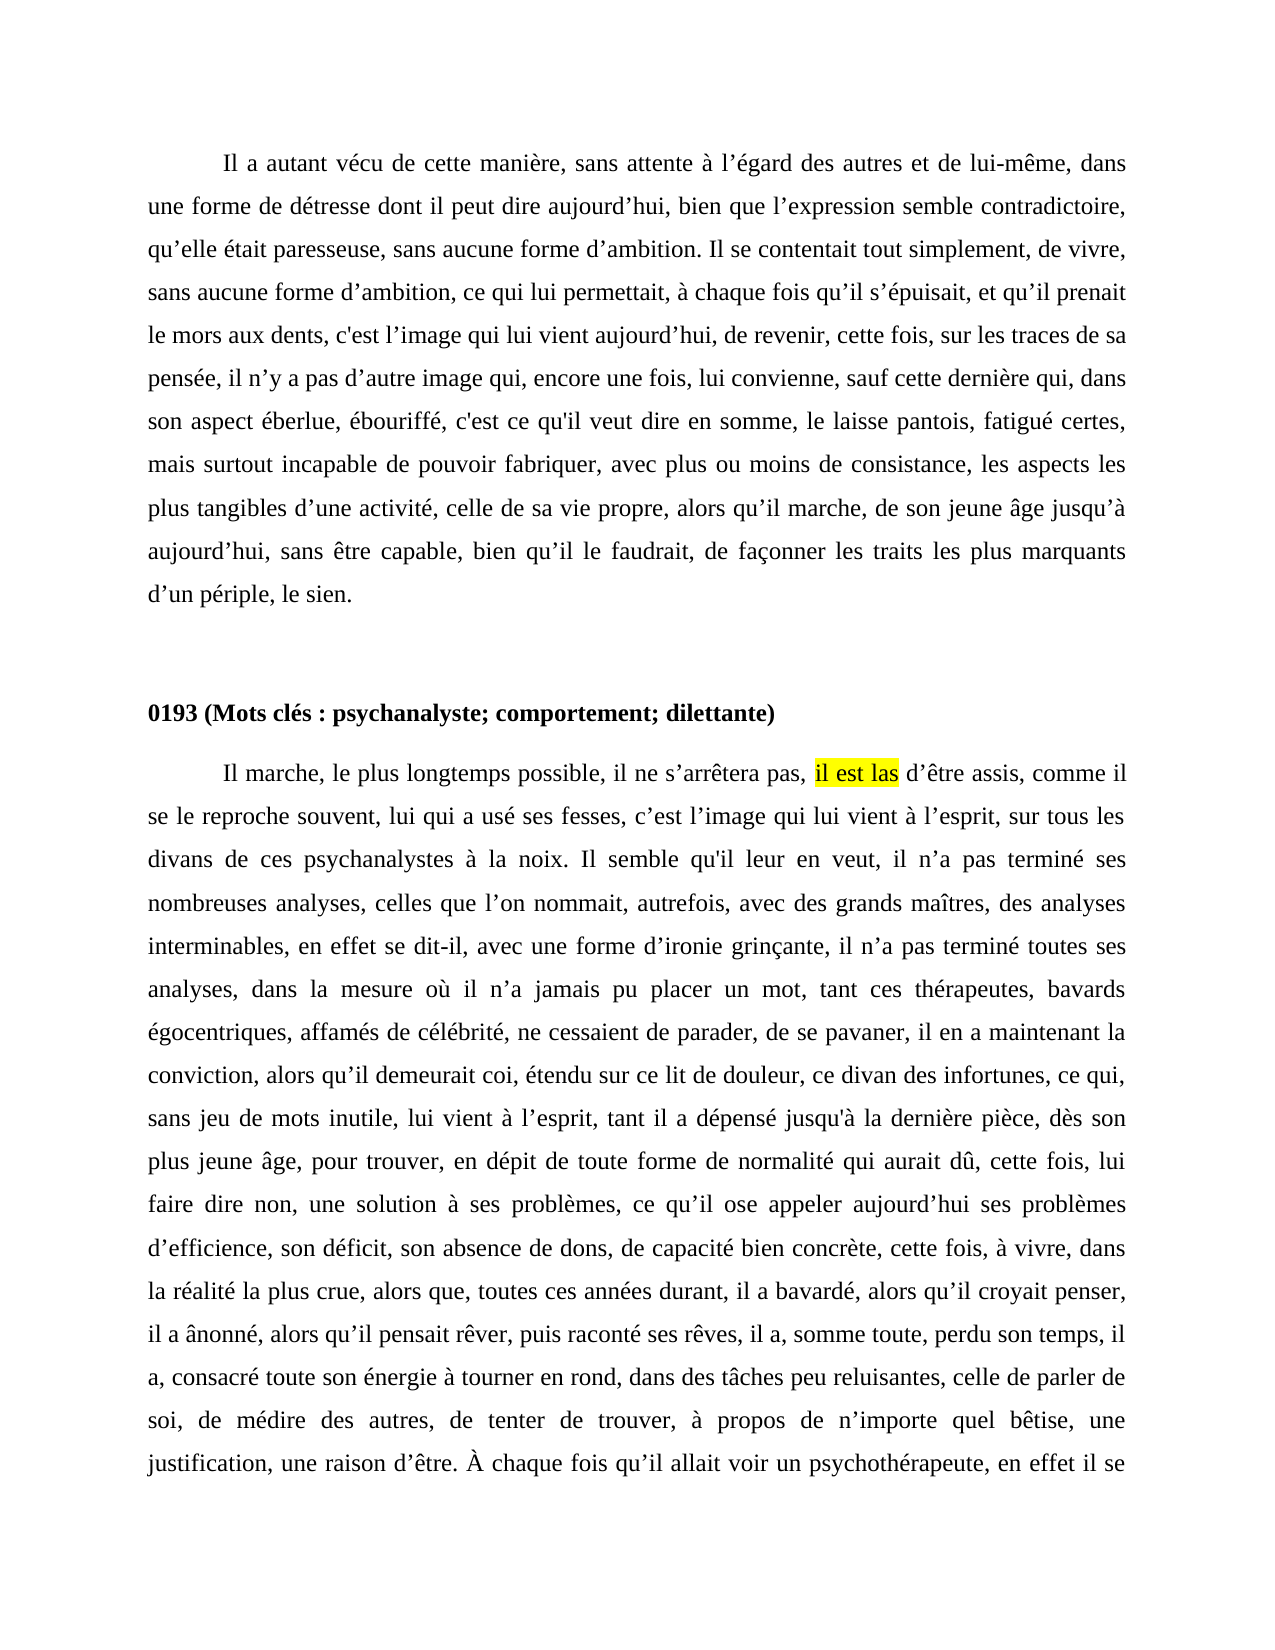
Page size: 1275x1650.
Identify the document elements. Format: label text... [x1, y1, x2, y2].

text Il a autant vécu de cette manière, sans attente à l’égard des autres et de lui-même, dans une forme de détresse dont il peut dire aujourd’hui, bien que l’expression semble contradictoire, qu’elle était paresseuse, sans aucune forme d’ambition. Il se contentait tout simplement, de vivre, sans aucune forme d’ambition, ce qui lui permettait, à chaque fois qu’il s’épuisait, et qu’il prenait le mors aux dents, c'est l’image qui lui vient aujourd’hui, de revenir, cette fois, sur les traces de sa pensée, il n’y a pas d’autre image qui, encore une fois, lui convienne, sauf cette dernière qui, dans son aspect éberlue, ébouriffé, c'est ce qu'il veut dire en somme, le laisse pantois, fatigué certes, mais surtout incapable de pouvoir fabriquer, avec plus ou moins de consistance, les aspects les plus tangibles d’une activité, celle de sa vie propre, alors qu’il marche, de son jeune âge jusqu’à aujourd’hui, sans être capable, bien qu’il le faudrait, de façonner les traits les plus marquants d’un périple, le sien. [148, 148, 1127, 608]
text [148, 758, 1127, 1477]
text 0193 (Mots clés : psychanalyste; comportement; dilettante) [148, 698, 1127, 727]
